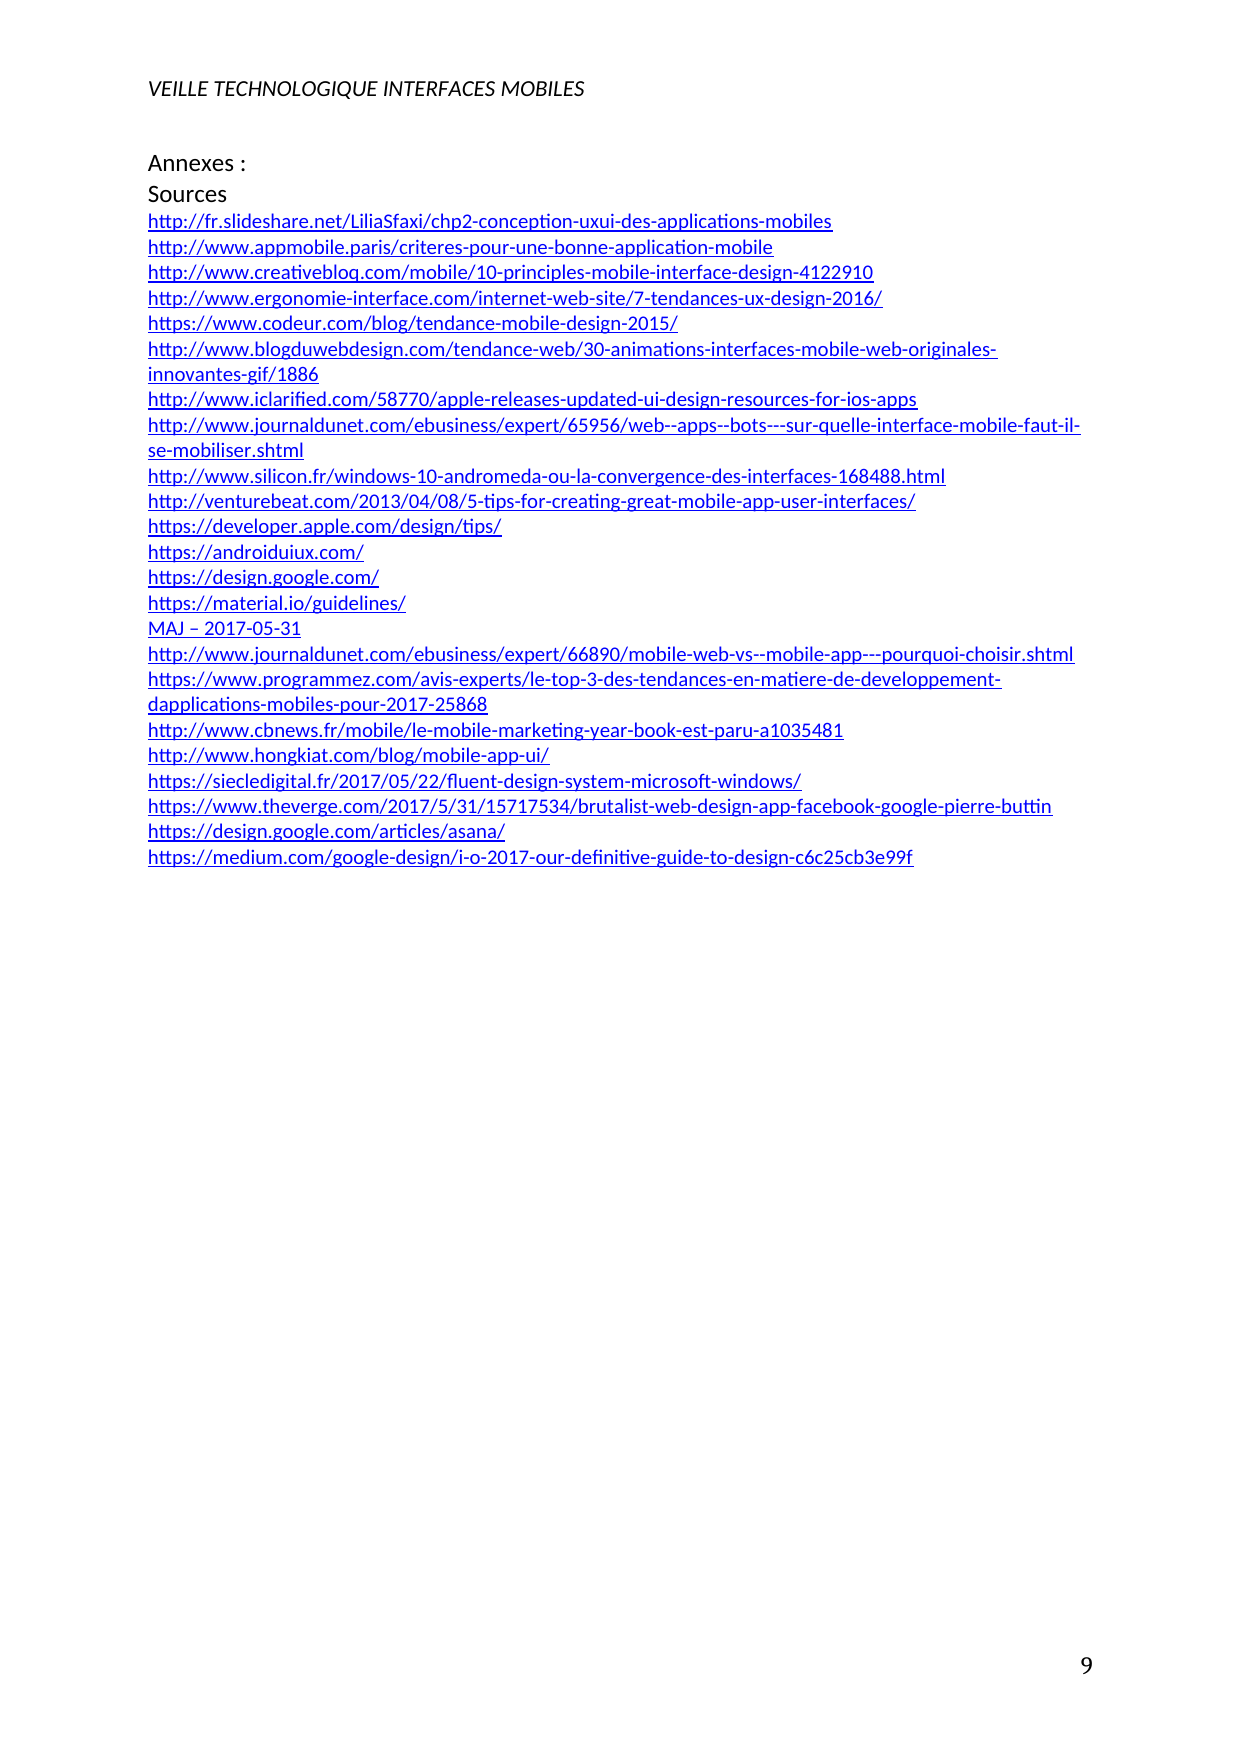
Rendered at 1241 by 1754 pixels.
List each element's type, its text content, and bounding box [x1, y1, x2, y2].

text http://www.blogduwebdesign.com/tendance-web/30-animations-interfaces-mobile-web-originales-innovantes-gif/1886 [148, 336, 1093, 387]
text http://www.cbnews.fr/mobile/le-mobile-marketing-year-book-est-paru-a1035481 [148, 717, 1093, 742]
text http://www.silicon.fr/windows-10-andromeda-ou-la-convergence-des-interfaces-168488.html [148, 463, 1093, 488]
text https://androiduiux.com/ [148, 539, 1093, 564]
text https://developer.apple.com/design/tips/ [148, 514, 1093, 539]
text Annexes : [148, 148, 1093, 178]
text http://venturebeat.com/2013/04/08/5-tips-for-creating-great-mobile-app-user-interfaces/ [148, 488, 1093, 514]
text https://medium.com/google-design/i-o-2017-our-definitive-guide-to-design-c6c25cb3e99f [148, 844, 1093, 869]
text https://www.theverge.com/2017/5/31/15717534/brutalist-web-design-app-facebook-google-pierre-buttin [148, 793, 1093, 819]
text Sources [148, 178, 1093, 209]
text http://www.iclarified.com/58770/apple-releases-updated-ui-design-resources-for-ios-apps [148, 387, 1093, 412]
text https://design.google.com/ [148, 564, 1093, 590]
text http://www.appmobile.paris/criteres-pour-une-bonne-application-mobile [148, 234, 1093, 259]
text http://www.ergonomie-interface.com/internet-web-site/7-tendances-ux-design-2016/ [148, 285, 1093, 310]
text https://www.codeur.com/blog/tendance-mobile-design-2015/ [148, 310, 1093, 336]
text https://www.programmez.com/avis-experts/le-top-3-des-tendances-en-matiere-de-developpement-dapplications-mobiles-pour-2017-25868 [148, 666, 1093, 717]
text http://www.hongkiat.com/blog/mobile-app-ui/ [148, 742, 1093, 768]
text https://siecledigital.fr/2017/05/22/fluent-design-system-microsoft-windows/ [148, 768, 1093, 793]
text http://www.journaldunet.com/ebusiness/expert/65956/web--apps--bots---sur-quelle-interface-mobile-faut-il-se-mobiliser.shtml [148, 412, 1093, 463]
text http://fr.slideshare.net/LiliaSfaxi/chp2-conception-uxui-des-applications-mobiles [148, 209, 1093, 234]
text https://design.google.com/articles/asana/ [148, 819, 1093, 844]
text http://www.creativebloq.com/mobile/10-principles-mobile-interface-design-4122910 [148, 259, 1093, 285]
text https://material.io/guidelines/ [148, 590, 1093, 615]
text MAJ – 2017-05-31 [148, 615, 1093, 641]
text http://www.journaldunet.com/ebusiness/expert/66890/mobile-web-vs--mobile-app---pourquoi-choisir.shtml [148, 641, 1093, 666]
